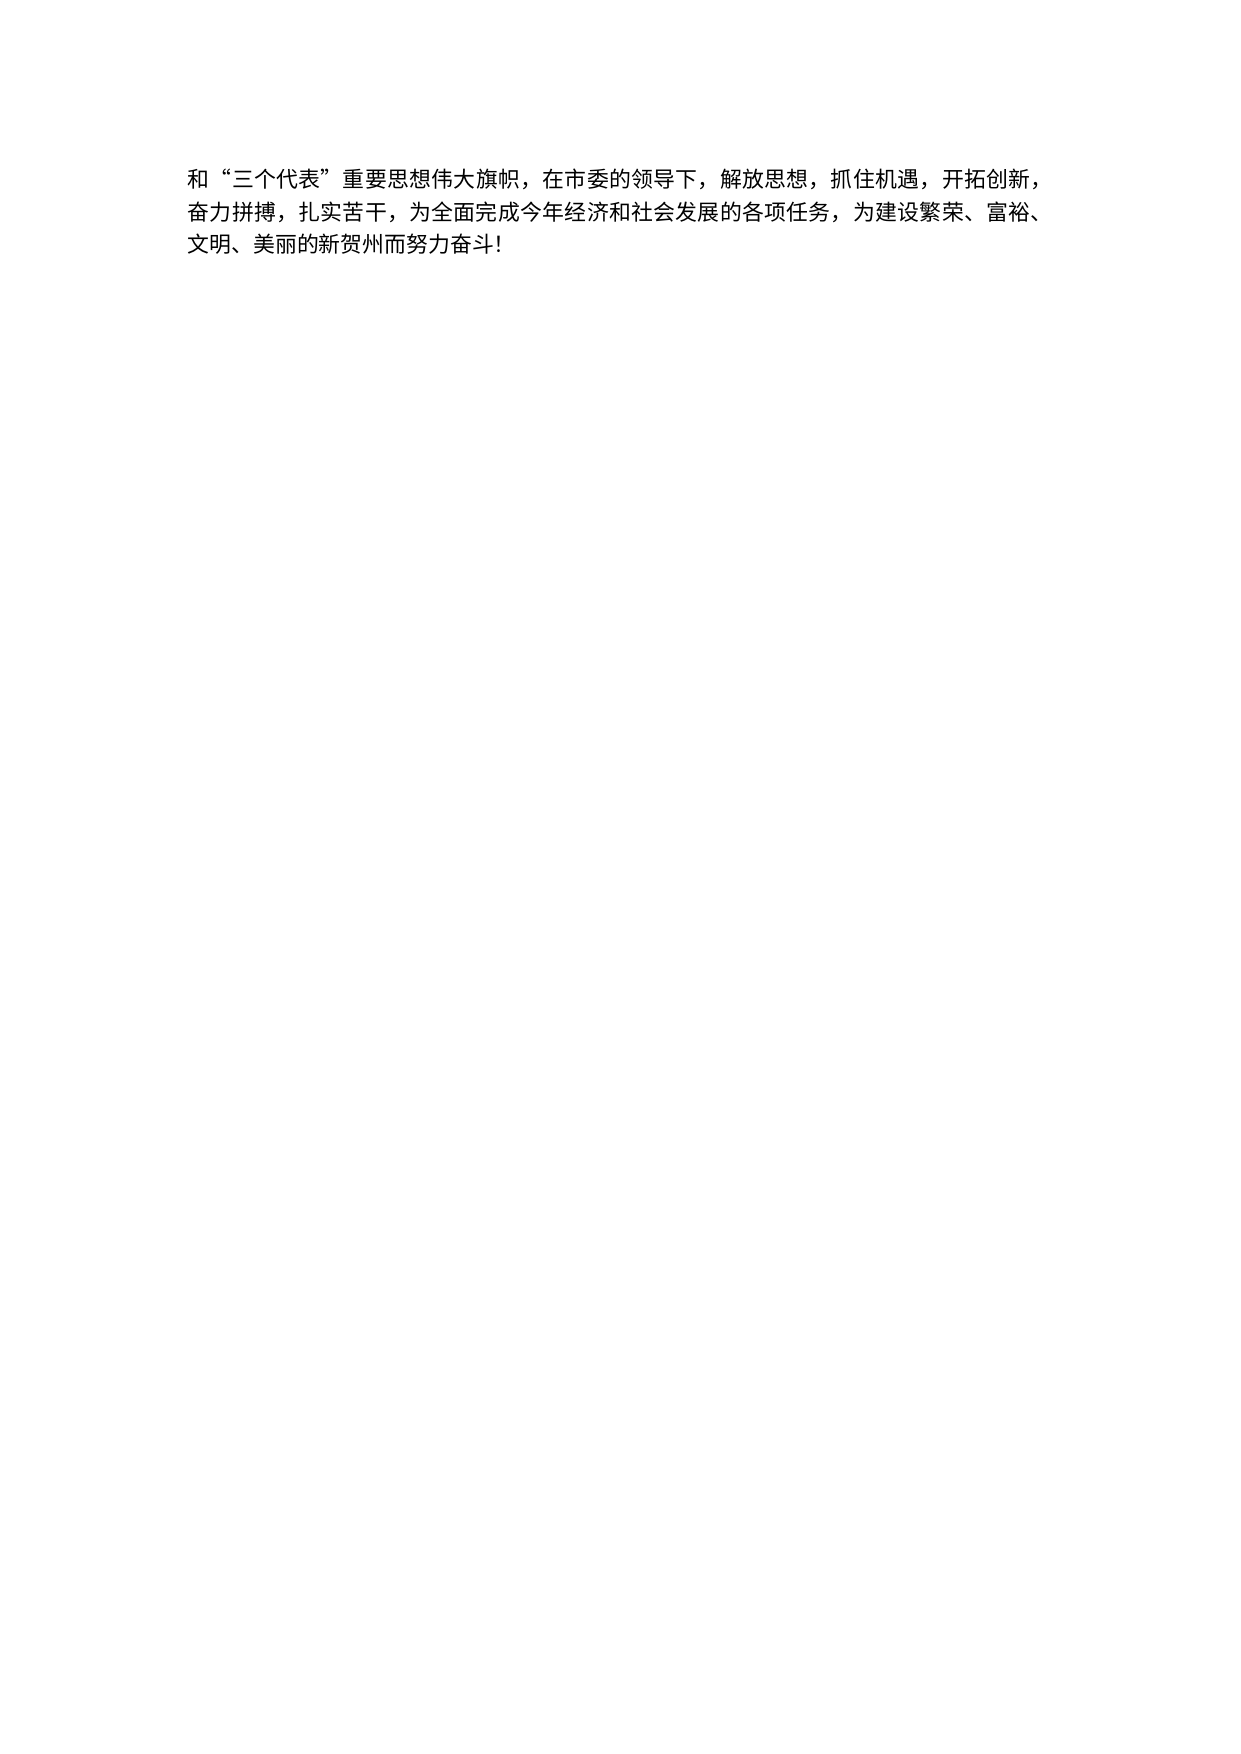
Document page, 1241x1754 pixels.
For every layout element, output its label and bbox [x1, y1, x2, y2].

text [187, 162, 1053, 259]
